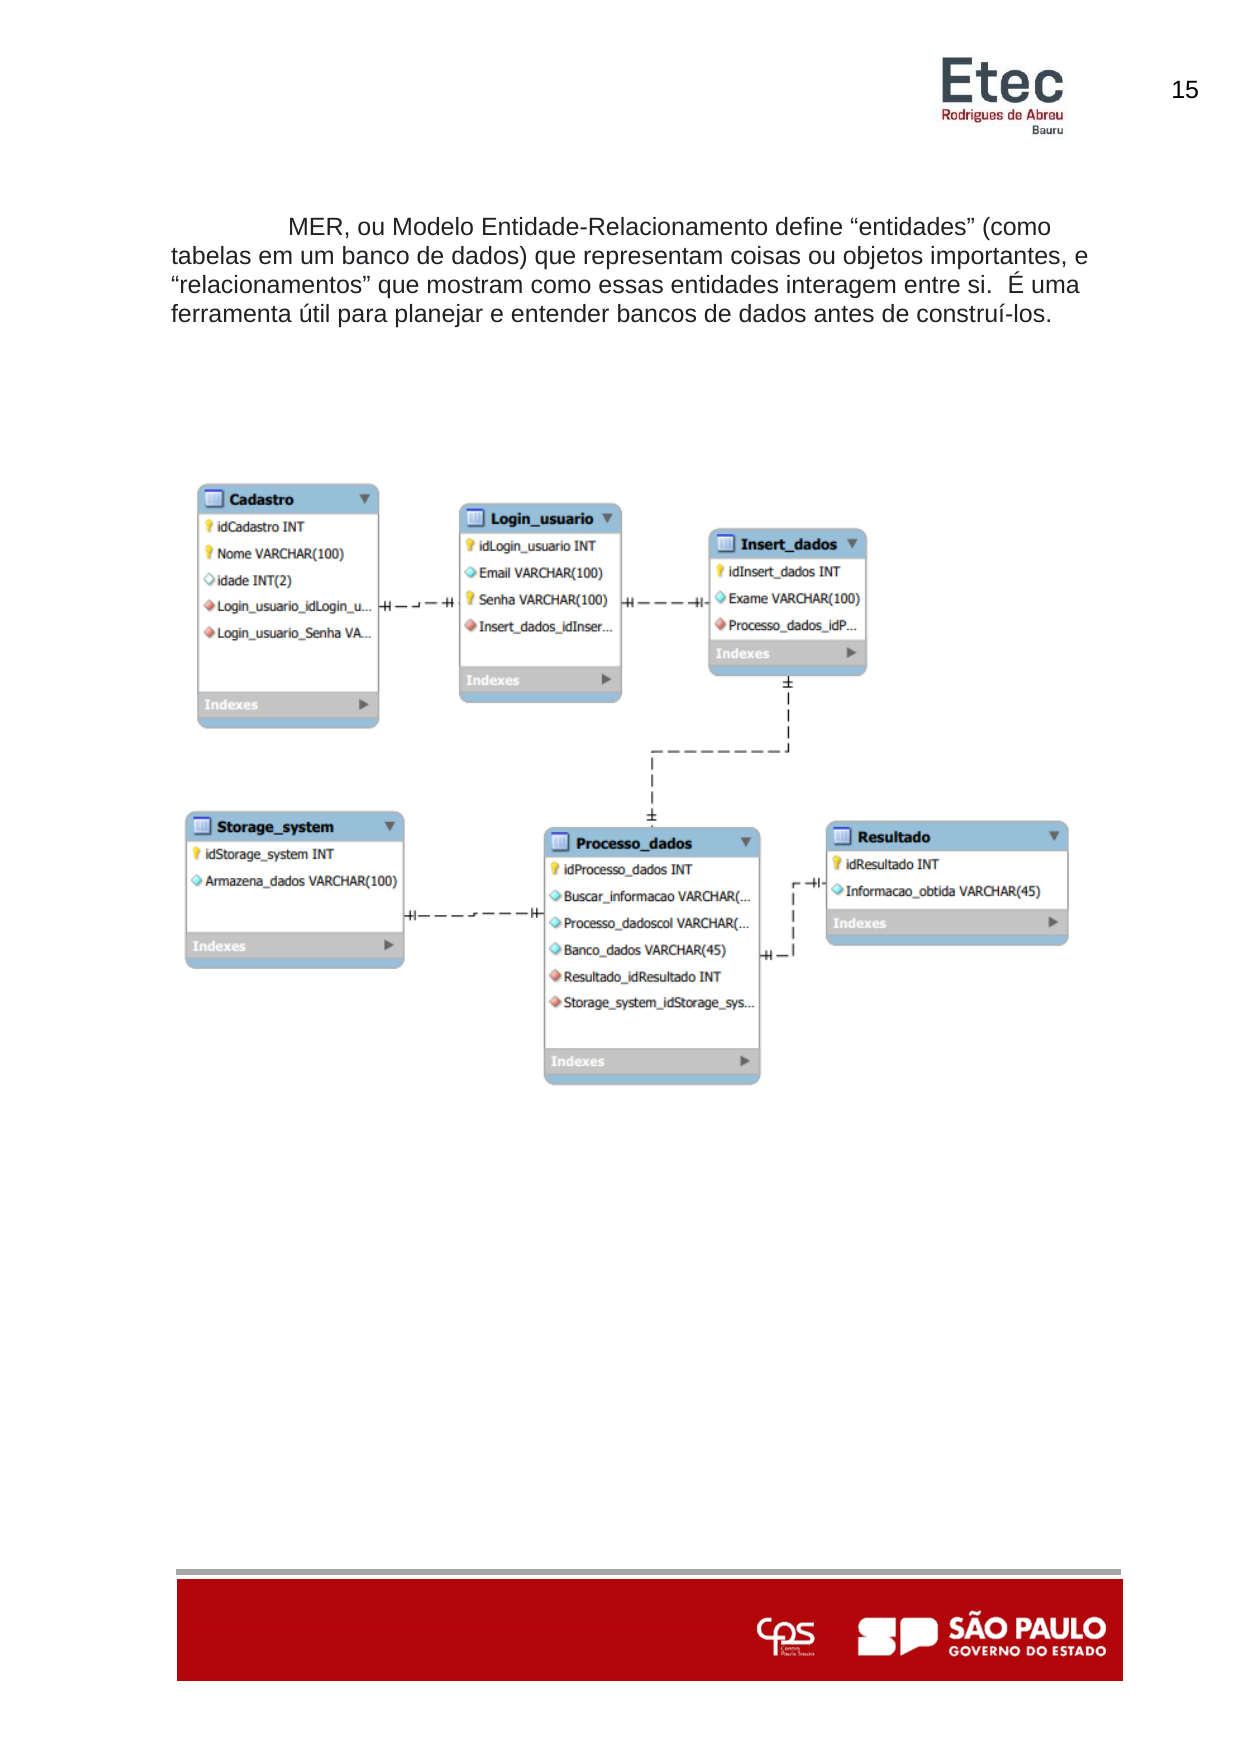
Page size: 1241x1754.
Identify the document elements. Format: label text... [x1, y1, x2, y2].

picture [172, 473, 1084, 1102]
picture [922, 42, 1084, 150]
picture [177, 1579, 1123, 1681]
text MER, ou Modelo Entidade-Relacionamento define “entidades” (como tabelas em um banco de dados) que representam coisas ou objetos importantes, e “relacionamentos” que mostram como essas entidades interagem entre si. É uma ferramenta útil para planejar e entender bancos de dados antes de construí-los. [171, 212, 1115, 327]
